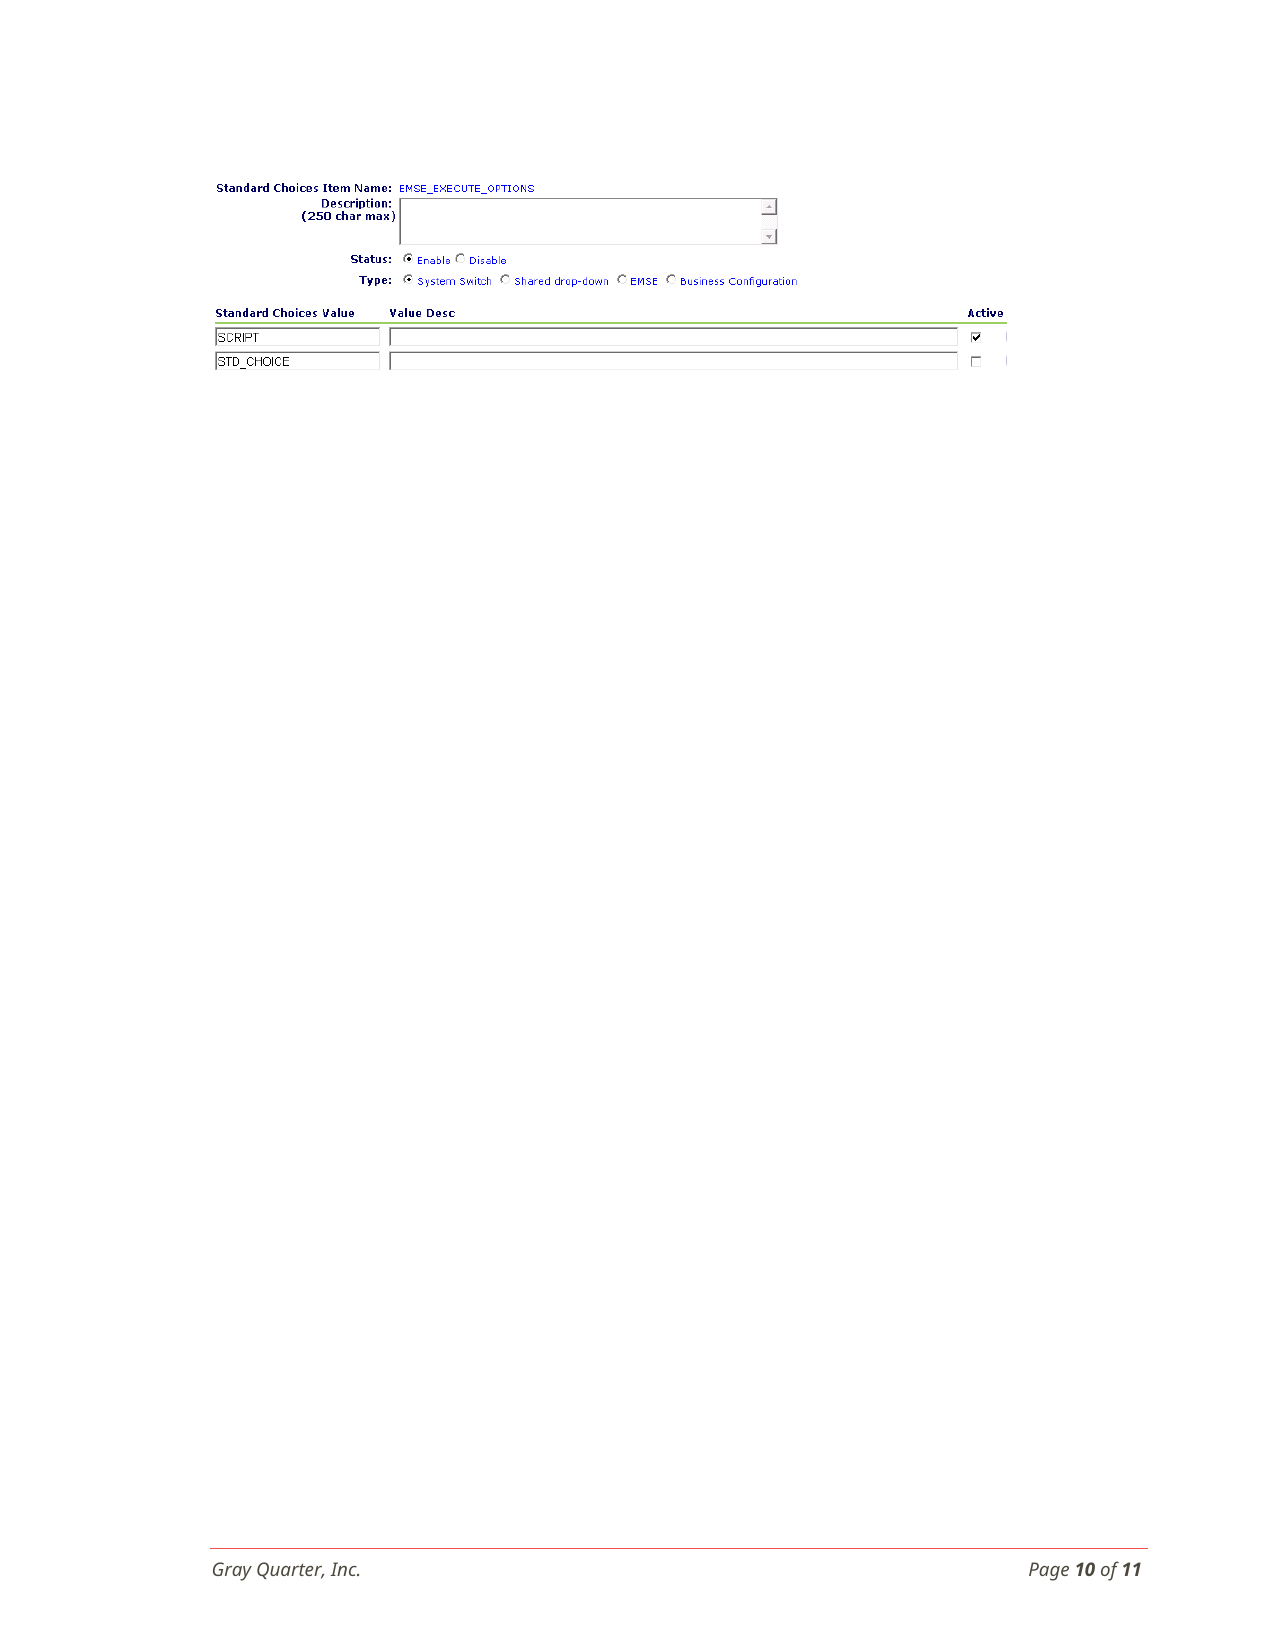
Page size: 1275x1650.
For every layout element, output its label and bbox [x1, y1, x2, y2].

picture [210, 181, 1007, 378]
